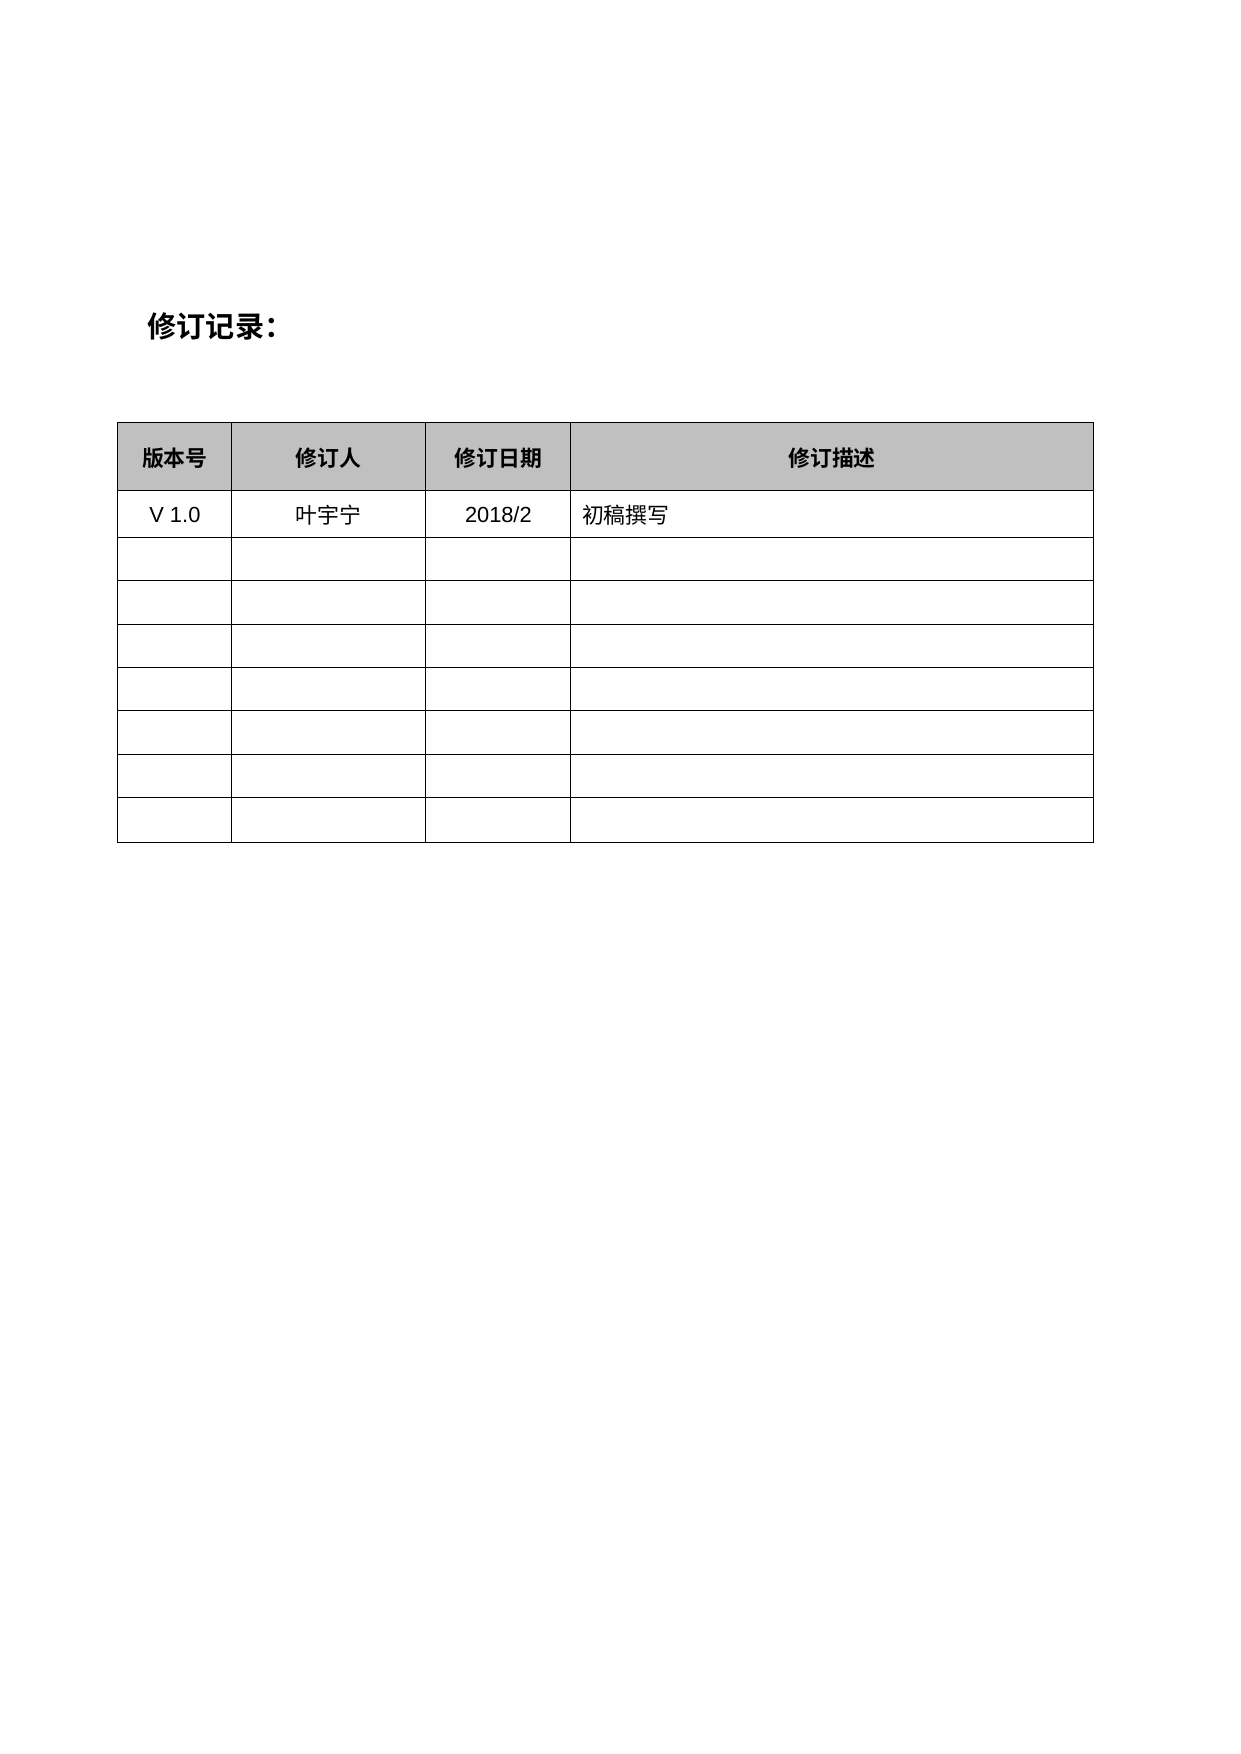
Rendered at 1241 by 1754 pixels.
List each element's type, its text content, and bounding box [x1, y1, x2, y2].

table_cell [118, 581, 231, 624]
table_cell [426, 711, 570, 754]
table_cell [232, 668, 425, 710]
table_cell [232, 711, 425, 754]
table_cell [571, 755, 1093, 797]
table_cell [118, 625, 231, 667]
table_cell [426, 755, 570, 797]
table_cell [426, 798, 570, 842]
table_cell [426, 538, 570, 580]
table_cell [118, 755, 231, 797]
table_cell [571, 581, 1093, 624]
table_cell [571, 798, 1093, 842]
table_header 修订日期 [426, 423, 570, 490]
table_cell 初稿撰写 [571, 491, 1093, 537]
text 修订记录： [103, 292, 1107, 357]
table_cell [426, 668, 570, 710]
table_cell [232, 625, 425, 667]
table_cell [232, 798, 425, 842]
table_cell [118, 711, 231, 754]
table_cell [571, 668, 1093, 710]
table_cell 叶宇宁 [232, 491, 425, 537]
table_cell [571, 711, 1093, 754]
table_cell [571, 625, 1093, 667]
table_cell [118, 538, 231, 580]
table_header 修订人 [232, 423, 425, 490]
table_header 修订描述 [571, 423, 1093, 490]
table_cell [118, 668, 231, 710]
table_cell 2018/2 [426, 491, 570, 537]
table_cell [232, 755, 425, 797]
table_cell [571, 538, 1093, 580]
table_cell V 1.0 [118, 491, 231, 537]
table_cell [426, 581, 570, 624]
table_cell [118, 798, 231, 842]
table_header 版本号 [118, 423, 231, 490]
table_cell [232, 538, 425, 580]
table_cell [232, 581, 425, 624]
table_cell [426, 625, 570, 667]
